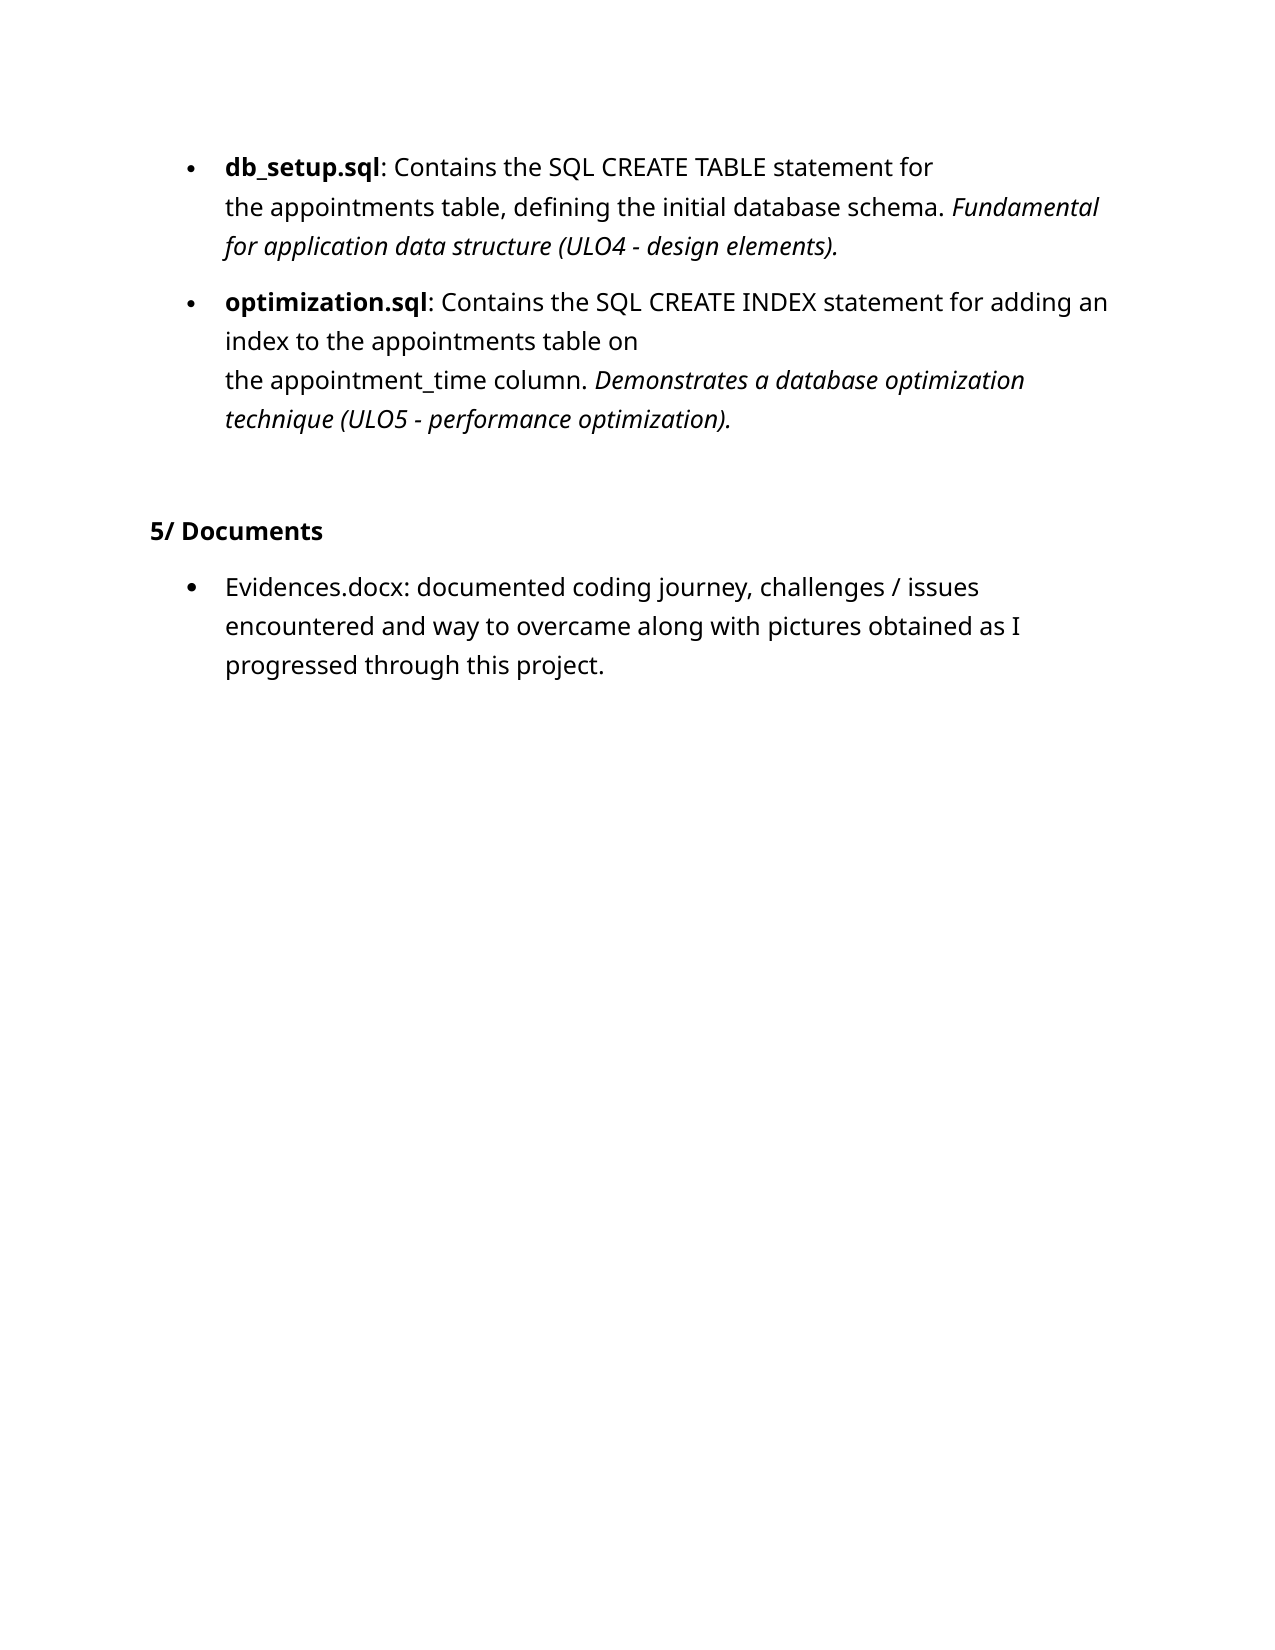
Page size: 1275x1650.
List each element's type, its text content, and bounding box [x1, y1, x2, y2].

list Evidences.docx: documented coding journey, challenges / issues encountered and way to overcame along with pictures obtained as I progressed through this project. [187, 569, 1125, 682]
list optimization.sql: Contains the SQL CREATE INDEX statement for adding an index to the appointments table on the appointment_time column. Demonstrates a database optimization technique (ULO5 - performance optimization). [187, 284, 1125, 436]
list db_setup.sql: Contains the SQL CREATE TABLE statement for the appointments table, defining the initial database schema. Fundamental for application data structure (ULO4 - design elements). [187, 150, 1125, 262]
text 5/ Documents [150, 513, 1125, 547]
